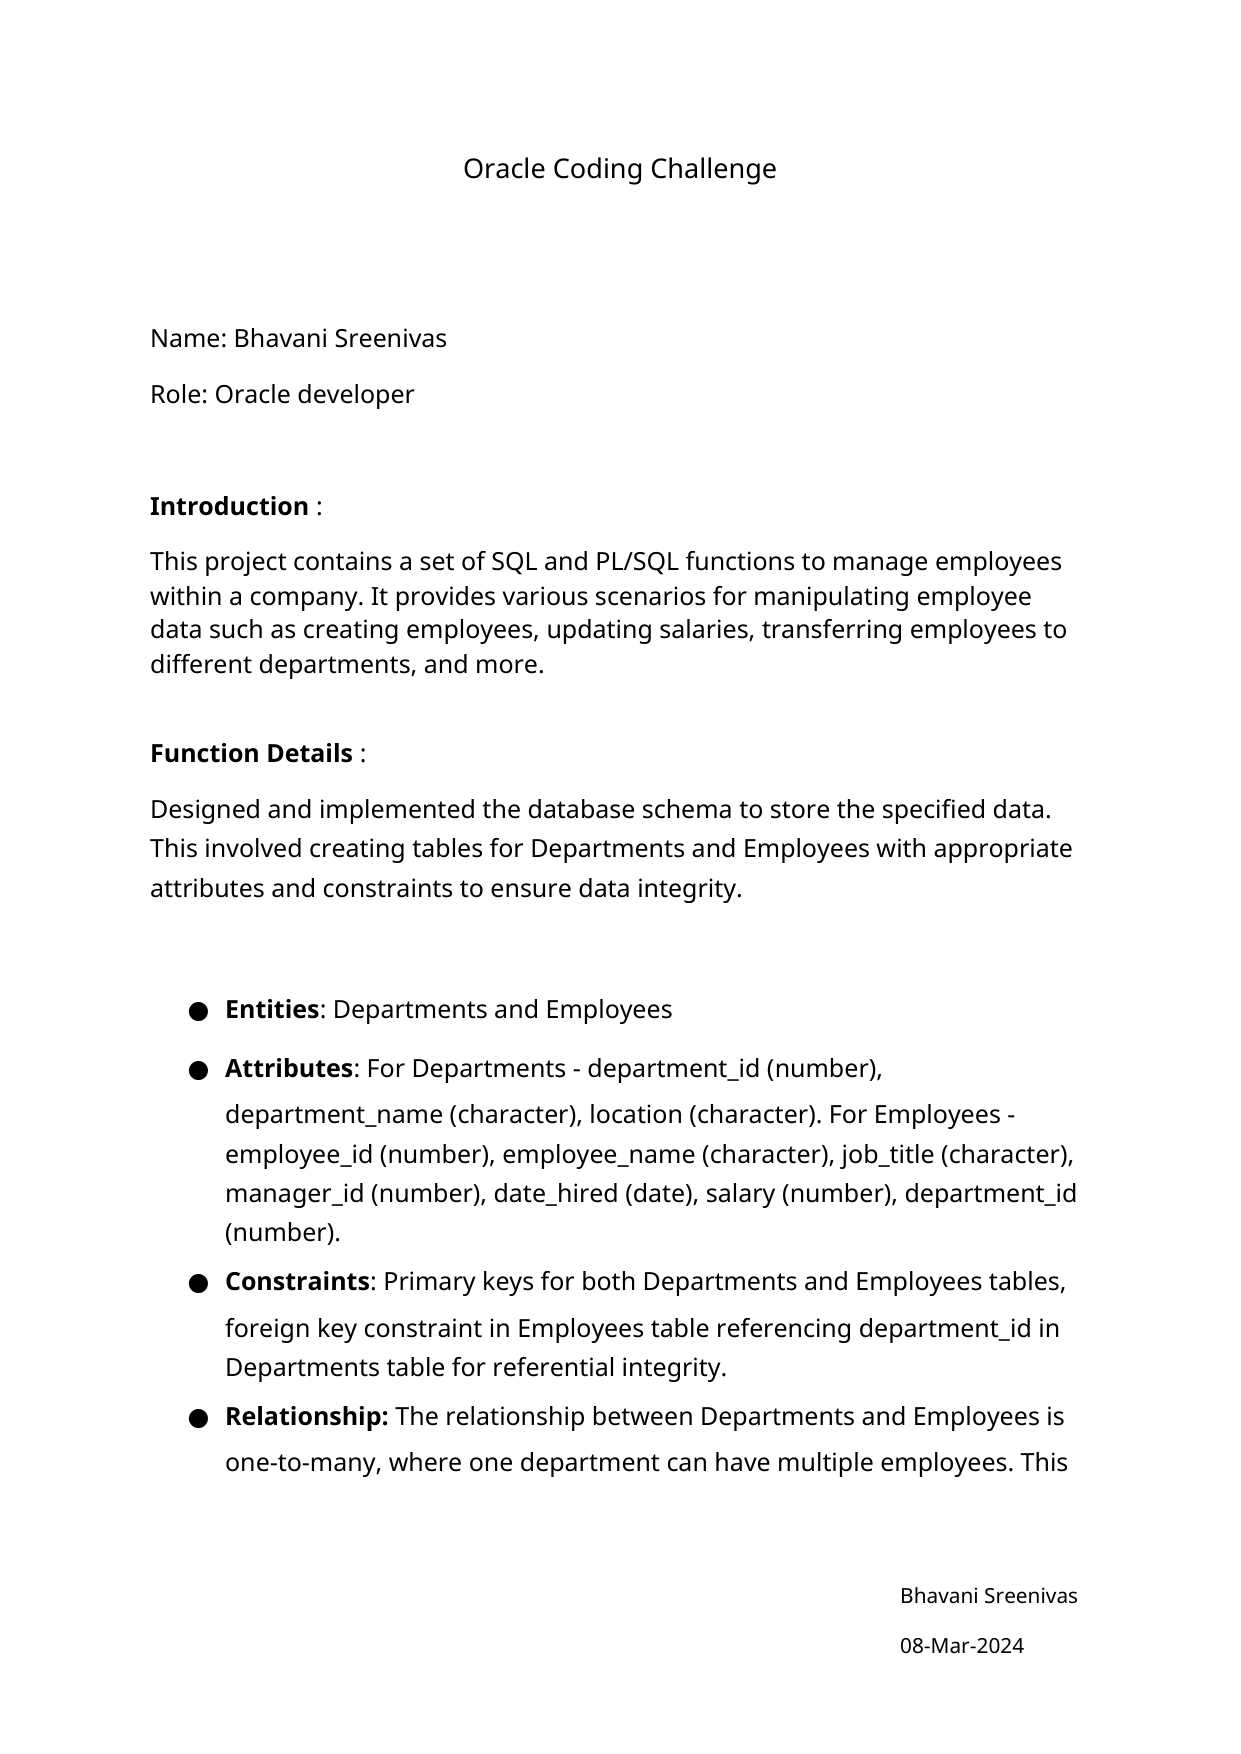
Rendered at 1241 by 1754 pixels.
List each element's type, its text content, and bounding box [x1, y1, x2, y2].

list Constraints: Primary keys for both Departments and Employees tables, foreign key constraint in Employees table referencing department_id in Departments table for referential integrity. [187, 1254, 1090, 1383]
text This project contains a set of SQL and PL/SQL functions to manage employees within a company. It provides various scenarios for manipulating employee data such as creating employees, updating salaries, transferring employees to different departments, and more. [150, 544, 1090, 680]
text Oracle Coding Challenge [150, 150, 1090, 187]
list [187, 1388, 1090, 1479]
text Function Details : [150, 736, 1090, 770]
text Introduction : [150, 488, 1090, 522]
list Entities: Departments and Employees [187, 982, 1090, 1033]
text Designed and implemented the database schema to store the specified data. This involved creating tables for Departments and Employees with appropriate attributes and constraints to ensure data integrity. [150, 792, 1090, 904]
text Role: Oracle developer [150, 377, 1090, 411]
list Attributes: For Departments - department_id (number), department_name (character), location (character). For Employees - employee_id (number), employee_name (character), job_title (character), manager_id (number), date_hired (date), salary (number), department_id (number). [187, 1041, 1090, 1249]
text Name: Bhavani Sreenivas [150, 321, 1090, 355]
